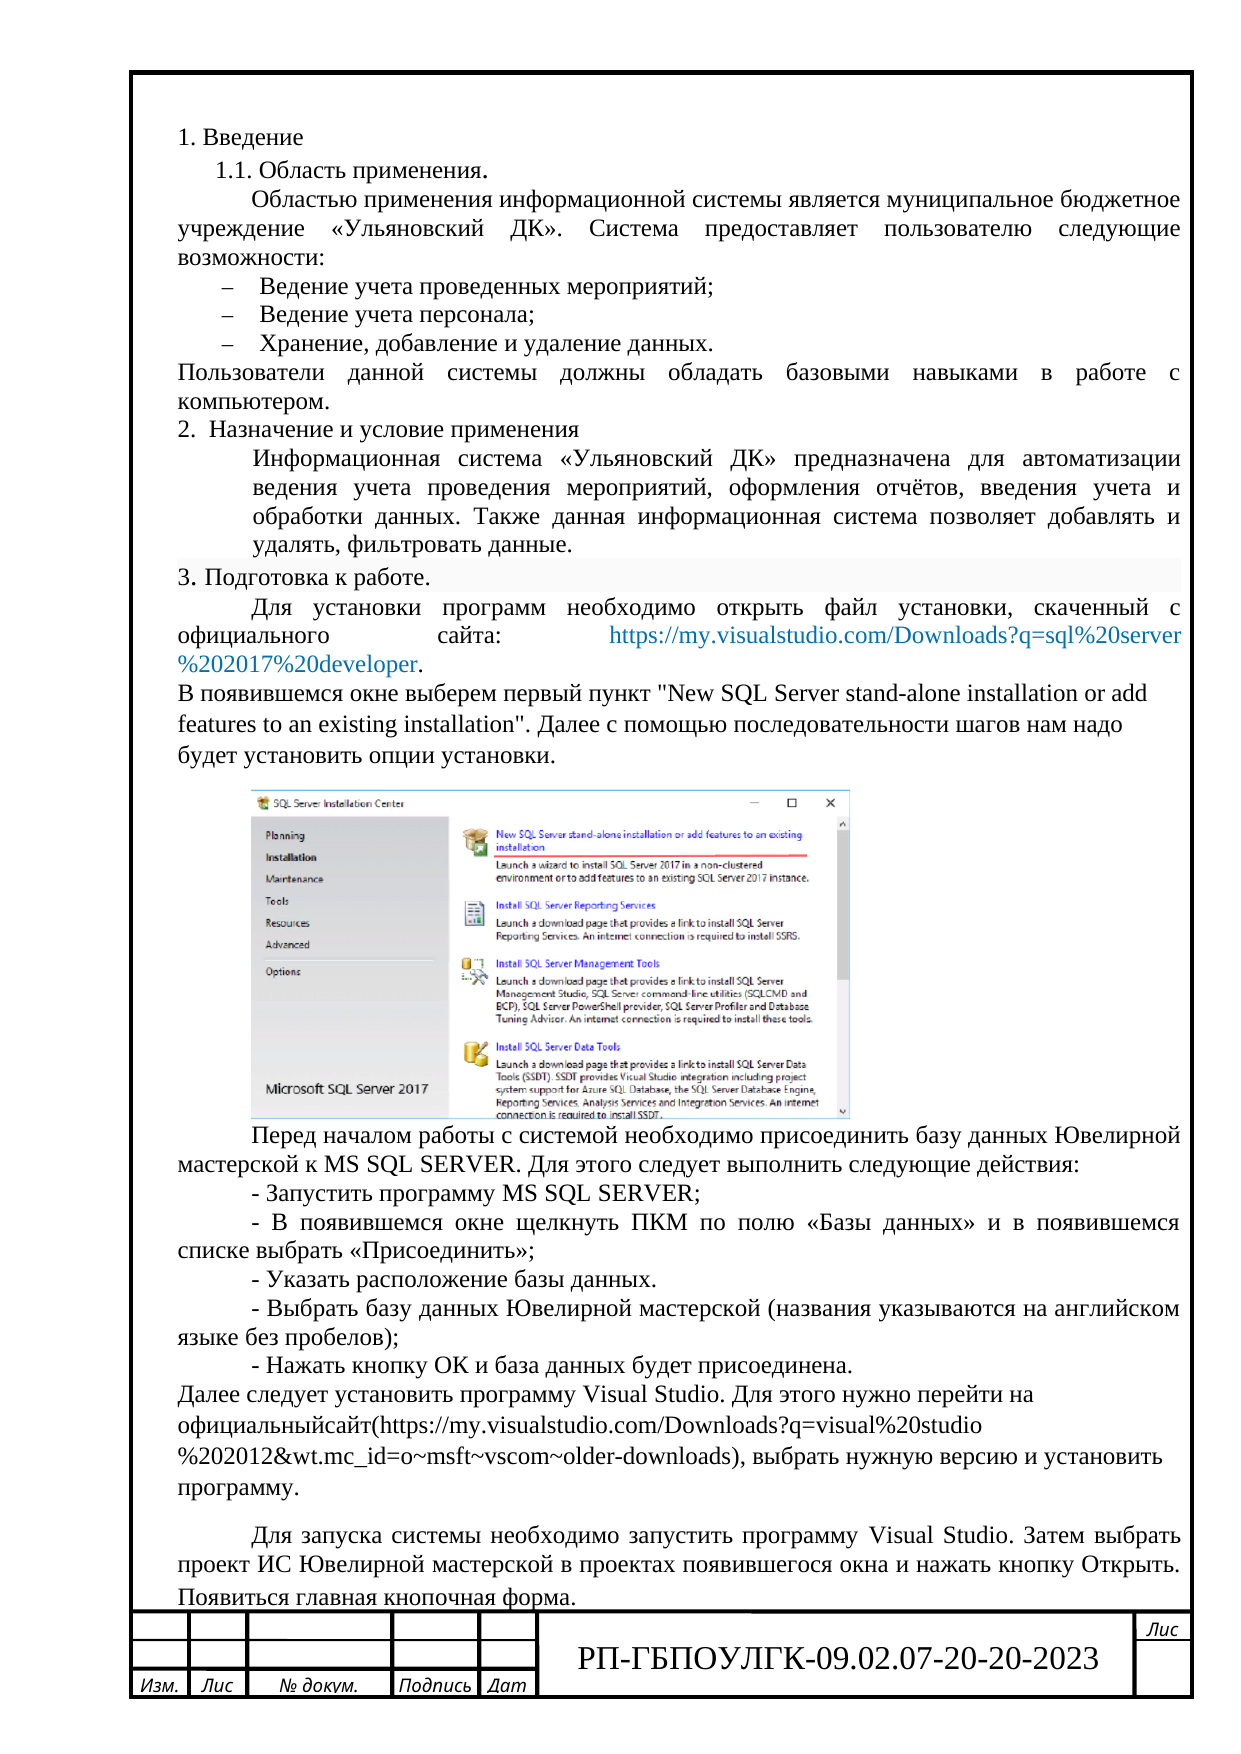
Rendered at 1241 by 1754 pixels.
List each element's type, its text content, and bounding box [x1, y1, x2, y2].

text Пользователи данной системы должны обладать базовыми навыками в работе с компьютером. [177, 357, 1181, 414]
list - Запустить программу MS SQL SERVER; [177, 1178, 1181, 1207]
list Ведение учета персонала; [222, 299, 1181, 328]
text Для запуска системы необходимо запустить программу Visual Studio. Затем выбрать проект ИС Ювелирной мастерской в проектах появившегося окна и нажать кнопку Открыть. Появиться главная кнопочная форма. [177, 1520, 1181, 1609]
list - Нажать кнопку ОК и база данных будет присоединена. [177, 1351, 1181, 1379]
text 1. Введение [177, 122, 1181, 151]
list - Указать расположение базы данных. [177, 1264, 1181, 1293]
text 1.1. Область применения. [215, 151, 1181, 184]
text В появившемся окне выберем первый пункт "New SQL Server stand-alone installation or add features to an existing installation". Далее с помощью последовательности шагов нам надо будет установить опции установки. [177, 678, 1181, 769]
text Областью применения информационной системы является муниципальное бюджетное учреждение «Ульяновский ДК». Система предоставляет пользователю следующие возможности: [177, 184, 1181, 271]
list Ведение учета проведенных мероприятий; [222, 271, 1181, 299]
list Хранение, добавление и удаление данных. [222, 328, 1181, 357]
list Для установки программ необходимо открыть файл установки, скаченный с официального сайта: https://my.visualstudio.com/Downloads?q=sql%20server%202017%20developer. [177, 592, 1181, 678]
text 2. Назначение и условие применения [177, 414, 1181, 443]
text Далее следует установить программу Visual Studio. Для этого нужно перейти на официальныйсайт(https://my.visualstudio.com/Downloads?q=visual%20studio%202012&wt.mc_id=o~msft~vscom~older-downloads), выбрать нужную версию и установить программу. [177, 1379, 1181, 1501]
list - Выбрать базу данных Ювелирной мастерской (названия указываются на английском языке без пробелов); [177, 1293, 1181, 1351]
text 3. Подготовка к работе. [177, 558, 1181, 592]
list - В появившемся окне щелкнуть ПКМ по полю «Базы данных» и в появившемся списке выбрать «Присоединить»; [177, 1207, 1181, 1264]
picture [251, 787, 851, 1121]
list Информационная система «Ульяновский ДК» предназначена для автоматизации ведения учета проведения мероприятий, оформления отчётов, введения учета и обработки данных. Также данная информационная система позволяет добавлять и удалять, фильтровать данные. [252, 443, 1181, 558]
text Перед началом работы с системой необходимо присоединить базу данных Ювелирной мастерской к MS SQL SERVER. Для этого следует выполнить следующие действия: [177, 1121, 1181, 1178]
